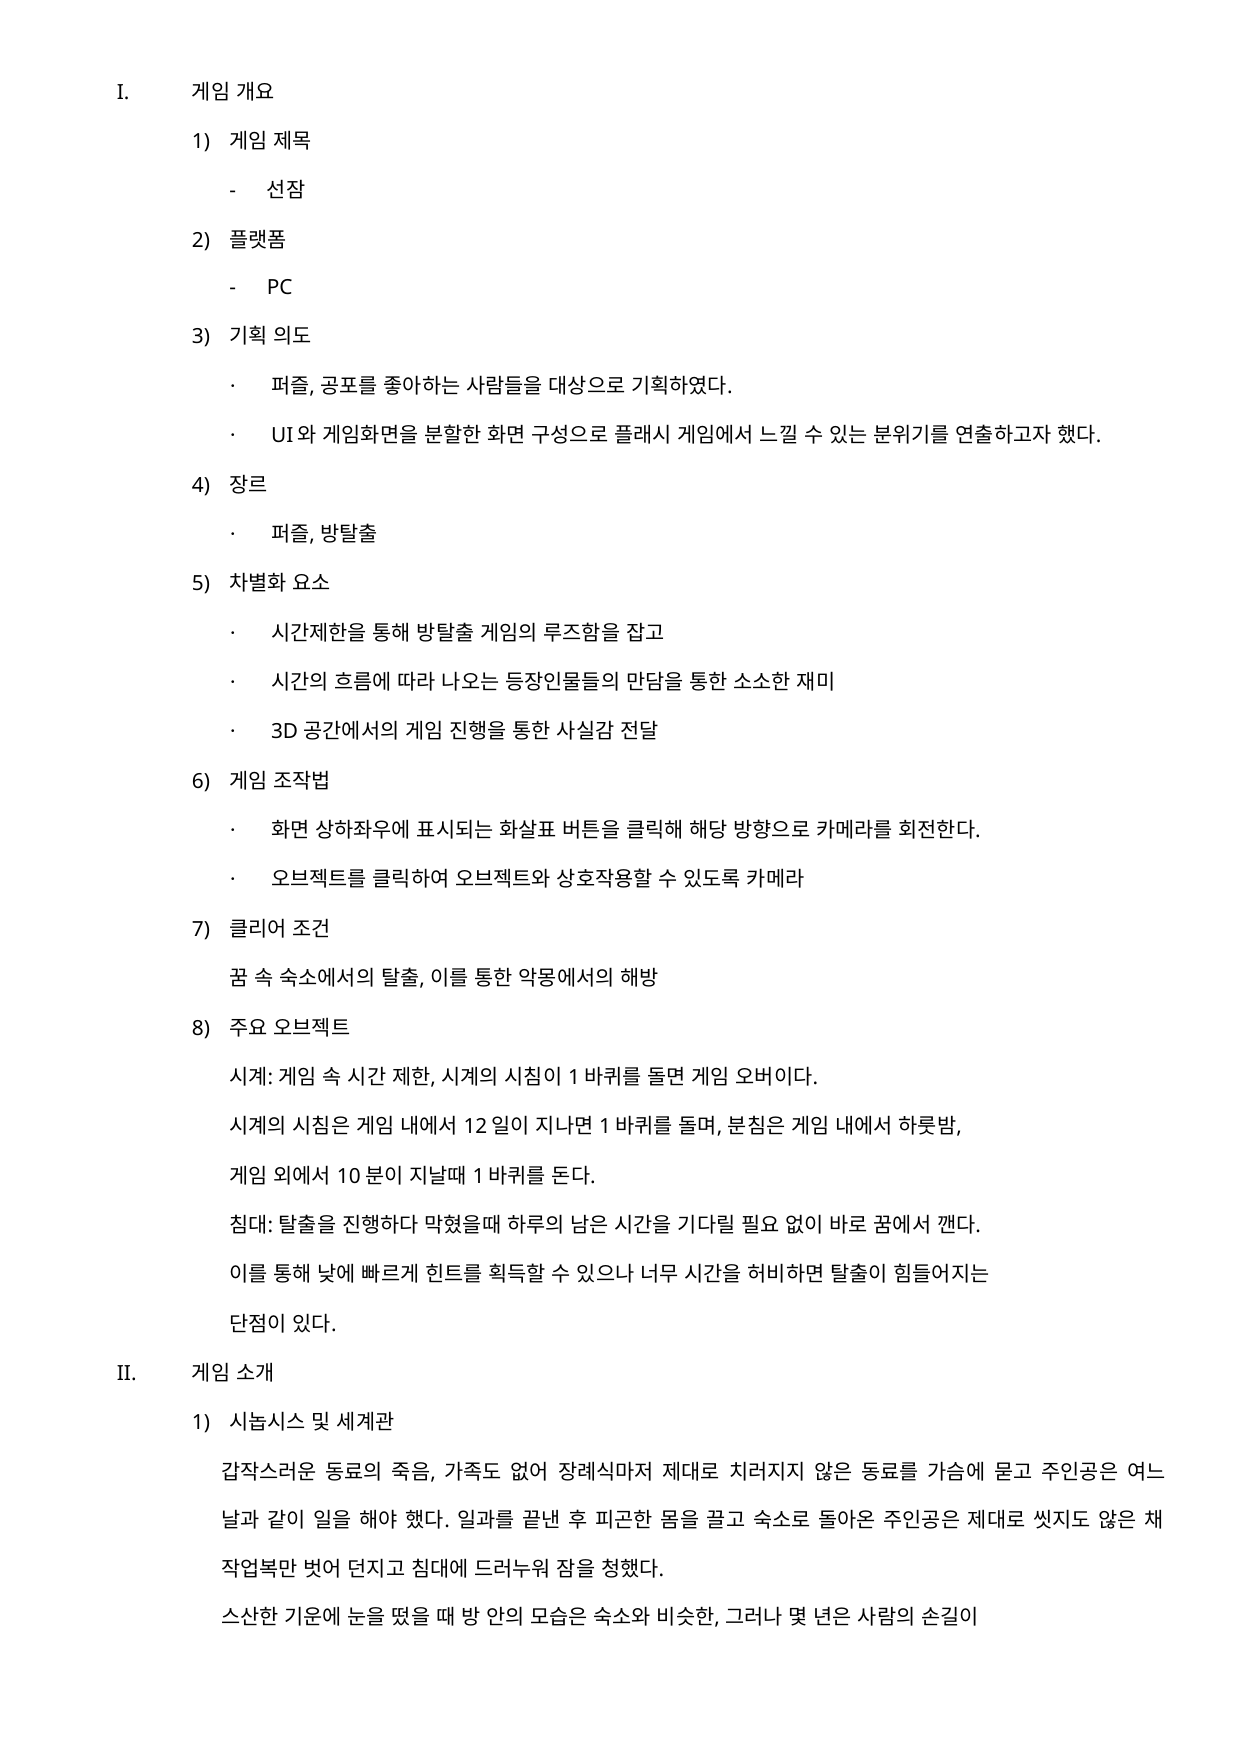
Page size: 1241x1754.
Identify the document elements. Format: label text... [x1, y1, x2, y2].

list 꿈 속 숙소에서의 탈출, 이를 통한 악몽에서의 해방 [229, 961, 1165, 992]
list 침대: 탈출을 진행하다 막혔을때 하루의 남은 시간을 기다릴 필요 없이 바로 꿈에서 깬다. [229, 1208, 1165, 1238]
list 단점이 있다. [229, 1307, 1165, 1337]
list 게임 외에서 10분이 지날때 1바퀴를 돈다. [229, 1159, 1165, 1189]
list 시간의 흐름에 따라 나오는 등장인물들의 만담을 통한 소소한 재미 [229, 665, 1165, 696]
list 화면 상하좌우에 표시되는 화살표 버튼을 클릭해 해당 방향으로 카메라를 회전한다. [229, 813, 1165, 844]
list 선잠 [229, 174, 1165, 204]
list 시간제한을 통해 방탈출 게임의 루즈함을 잡고 [229, 616, 1165, 646]
list 게임 제목 [192, 124, 1165, 155]
list 퍼즐, 방탈출 [229, 517, 1165, 548]
list 오브젝트를 클릭하여 오브젝트와 상호작용할 수 있도록 카메라 [229, 863, 1165, 893]
list PC [229, 272, 1165, 301]
list 장르 [192, 468, 1165, 498]
list 퍼즐, 공포를 좋아하는 사람들을 대상으로 기획하였다. [229, 369, 1165, 399]
list 클리어 조건 [192, 912, 1165, 942]
list 플랫폼 [192, 223, 1165, 253]
text 스산한 기운에 눈을 떴을 때 방 안의 모습은 숙소와 비슷한, 그러나 몇 년은 사람의 손길이 [221, 1600, 1165, 1631]
list 주요 오브젝트 [192, 1011, 1165, 1041]
list UI와 게임화면을 분할한 화면 구성으로 플래시 게임에서 느낄 수 있는 분위기를 연출하고자 했다. [229, 418, 1165, 449]
list 3D 공간에서의 게임 진행을 통한 사실감 전달 [229, 714, 1165, 745]
list 차별화 요소 [192, 567, 1165, 597]
list 게임 소개 [117, 1356, 1165, 1387]
list 시계의 시침은 게임 내에서 12일이 지나면 1바퀴를 돌며, 분침은 게임 내에서 하룻밤, [229, 1109, 1165, 1140]
list 이를 통해 낮에 빠르게 힌트를 획득할 수 있으나 너무 시간을 허비하면 탈출이 힘들어지는 [229, 1258, 1165, 1288]
list 게임 조작법 [192, 764, 1165, 794]
list 게임 개요 [117, 75, 1165, 105]
text 갑작스러운 동료의 죽음, 가족도 없어 장례식마저 제대로 치러지지 않은 동료를 가슴에 묻고 주인공은 여느 날과 같이 일을 해야 했다. 일과를 끝낸 후 피곤한 몸을 끌고 숙소로 돌아온 주인공은 제대로 씻지도 않은 채 작업복만 벗어 던지고 침대에 드러누워 잠을 청했다. [221, 1455, 1165, 1582]
list 시계: 게임 속 시간 제한, 시계의 시침이 1바퀴를 돌면 게임 오버이다. [229, 1060, 1165, 1090]
list 기획 의도 [192, 320, 1165, 350]
list 시놉시스 및 세계관 [192, 1406, 1165, 1436]
